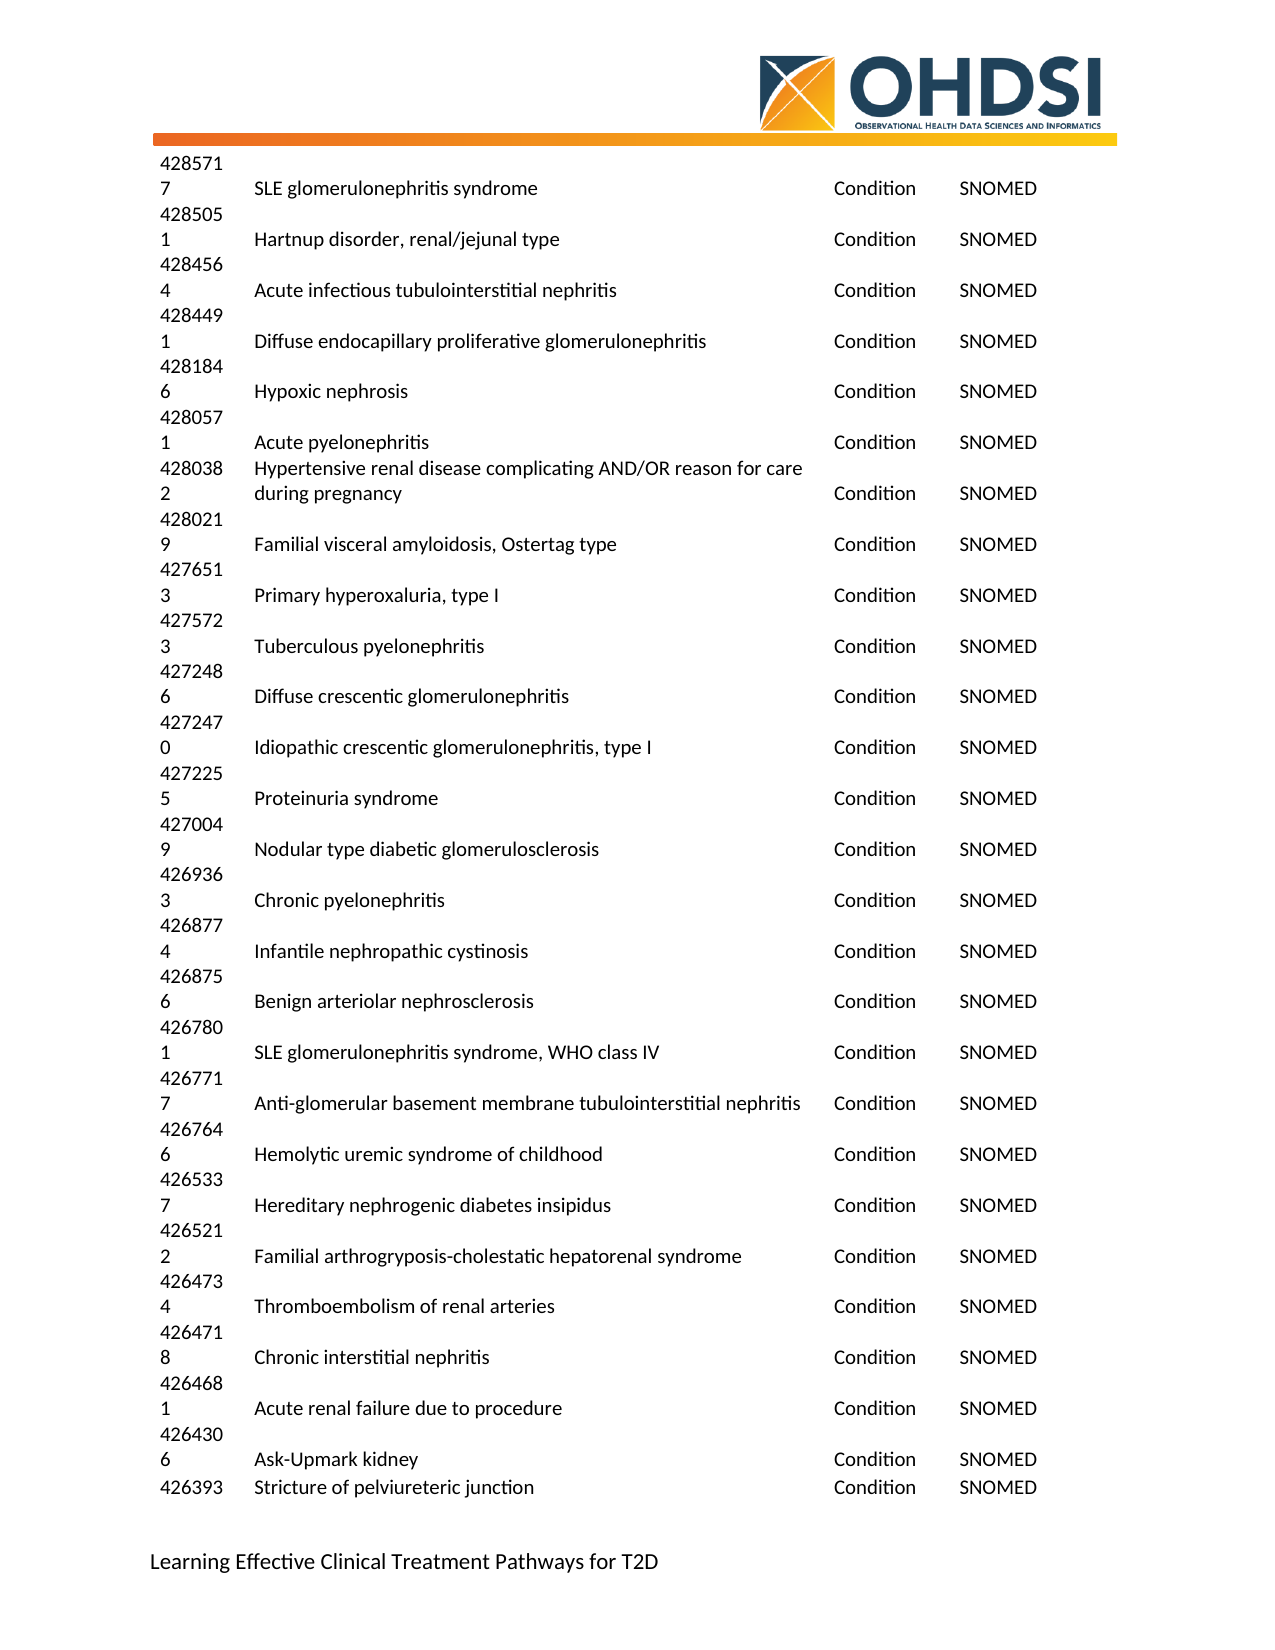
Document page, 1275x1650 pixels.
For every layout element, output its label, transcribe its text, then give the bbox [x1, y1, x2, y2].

table_cell 4285051 [149, 201, 243, 252]
table_cell Hemolytic uremic syndrome of childhood [243, 1116, 823, 1167]
table_cell 4264681 [149, 1370, 243, 1421]
table_cell Primary hyperoxaluria, type I [243, 557, 823, 607]
table_cell Idiopathic crescentic glomerulonephritis, type I [243, 709, 823, 760]
table_cell Condition [823, 1319, 948, 1370]
table_cell Hereditary nephrogenic diabetes insipidus [243, 1167, 823, 1217]
table_cell 4269363 [149, 862, 243, 912]
table_cell Hypertensive renal disease complicating AND/OR reason for care during pregnancy [243, 455, 823, 506]
table_cell Condition [823, 1167, 948, 1217]
table_cell SNOMED [948, 608, 1052, 658]
table_cell 4270049 [149, 811, 243, 862]
table_cell 4263932 [149, 1472, 243, 1500]
table_cell Anti-glomerular basement membrane tubulointerstitial nephritis [243, 1065, 823, 1116]
table_cell 4285717 [149, 150, 243, 201]
table_cell 4265337 [149, 1167, 243, 1217]
table_cell Condition [823, 1472, 948, 1500]
table_cell Familial visceral amyloidosis, Ostertag type [243, 506, 823, 557]
table_cell SNOMED [948, 1218, 1052, 1268]
table_cell 4264734 [149, 1268, 243, 1319]
table_cell 4265212 [149, 1218, 243, 1268]
table_cell Acute renal failure due to procedure [243, 1370, 823, 1421]
table_cell 4264306 [149, 1421, 243, 1472]
table_cell Hartnup disorder, renal/jejunal type [243, 201, 823, 252]
table_cell Condition [823, 506, 948, 557]
table_cell SNOMED [948, 811, 1052, 862]
table_cell Condition [823, 201, 948, 252]
table_cell SNOMED [948, 506, 1052, 557]
table_cell Tuberculous pyelonephritis [243, 608, 823, 658]
table_cell SNOMED [948, 760, 1052, 811]
table_cell Condition [823, 1421, 948, 1472]
table_cell SNOMED [948, 404, 1052, 455]
table_cell SNOMED [948, 252, 1052, 302]
table_cell Condition [823, 1116, 948, 1167]
table_cell Chronic interstitial nephritis [243, 1319, 823, 1370]
table_cell SNOMED [948, 1319, 1052, 1370]
table_cell Proteinuria syndrome [243, 760, 823, 811]
table_cell Benign arteriolar nephrosclerosis [243, 963, 823, 1014]
table_cell Condition [823, 150, 948, 201]
table_cell Condition [823, 608, 948, 658]
table_cell Condition [823, 1268, 948, 1319]
table_cell Condition [823, 811, 948, 862]
table_cell Stricture of pelviureteric junction [243, 1472, 823, 1500]
table_cell 4284491 [149, 303, 243, 353]
table_cell Chronic pyelonephritis [243, 862, 823, 912]
table_cell SNOMED [948, 1472, 1052, 1500]
table_cell 4284564 [149, 252, 243, 302]
table_cell Condition [823, 1218, 948, 1268]
table_cell 4267801 [149, 1014, 243, 1065]
table_cell SNOMED [948, 1116, 1052, 1167]
table_cell Condition [823, 1370, 948, 1421]
picture [742, 42, 1118, 145]
table_cell SLE glomerulonephritis syndrome, WHO class IV [243, 1014, 823, 1065]
table_cell Condition [823, 862, 948, 912]
table_cell Hypoxic nephrosis [243, 353, 823, 404]
table_cell Diffuse endocapillary proliferative glomerulonephritis [243, 303, 823, 353]
table_cell SNOMED [948, 1167, 1052, 1217]
table_cell Condition [823, 303, 948, 353]
table_cell SNOMED [948, 455, 1052, 506]
table_cell SNOMED [948, 303, 1052, 353]
table_cell Acute infectious tubulointerstitial nephritis [243, 252, 823, 302]
table_cell Condition [823, 557, 948, 607]
table_cell SNOMED [948, 557, 1052, 607]
table_cell Condition [823, 252, 948, 302]
table_cell SNOMED [948, 353, 1052, 404]
table_cell 4268774 [149, 913, 243, 963]
table_cell 4267717 [149, 1065, 243, 1116]
table_cell Condition [823, 709, 948, 760]
table_cell Condition [823, 455, 948, 506]
table_cell 4281846 [149, 353, 243, 404]
table_cell Condition [823, 404, 948, 455]
table_cell 4280219 [149, 506, 243, 557]
table_cell Familial arthrogryposis-cholestatic hepatorenal syndrome [243, 1218, 823, 1268]
table_cell SNOMED [948, 862, 1052, 912]
table_cell Condition [823, 353, 948, 404]
table_cell Condition [823, 913, 948, 963]
table_cell Condition [823, 658, 948, 709]
table_cell Thromboembolism of renal arteries [243, 1268, 823, 1319]
table_cell SNOMED [948, 201, 1052, 252]
table_cell SNOMED [948, 963, 1052, 1014]
table_cell SNOMED [948, 709, 1052, 760]
table_cell 4267646 [149, 1116, 243, 1167]
table_cell 4280382 [149, 455, 243, 506]
table_cell Ask-Upmark kidney [243, 1421, 823, 1472]
table_cell Infantile nephropathic cystinosis [243, 913, 823, 963]
table_cell SLE glomerulonephritis syndrome [243, 150, 823, 201]
table_cell Condition [823, 1014, 948, 1065]
table_cell 4268756 [149, 963, 243, 1014]
table_cell SNOMED [948, 658, 1052, 709]
table_cell Condition [823, 1065, 948, 1116]
table_cell Nodular type diabetic glomerulosclerosis [243, 811, 823, 862]
table_cell Acute pyelonephritis [243, 404, 823, 455]
table_cell Condition [823, 760, 948, 811]
table_cell 4276513 [149, 557, 243, 607]
table_cell 4272486 [149, 658, 243, 709]
table_cell SNOMED [948, 1065, 1052, 1116]
table_cell 4275723 [149, 608, 243, 658]
table_cell SNOMED [948, 150, 1052, 201]
table_cell 4280571 [149, 404, 243, 455]
table_cell SNOMED [948, 1268, 1052, 1319]
table_cell SNOMED [948, 1370, 1052, 1421]
table_cell SNOMED [948, 1421, 1052, 1472]
table_cell Condition [823, 963, 948, 1014]
table_cell 4272255 [149, 760, 243, 811]
table_cell SNOMED [948, 1014, 1052, 1065]
table_cell 4272470 [149, 709, 243, 760]
table_cell 4264718 [149, 1319, 243, 1370]
table_cell Diffuse crescentic glomerulonephritis [243, 658, 823, 709]
table_cell SNOMED [948, 913, 1052, 963]
